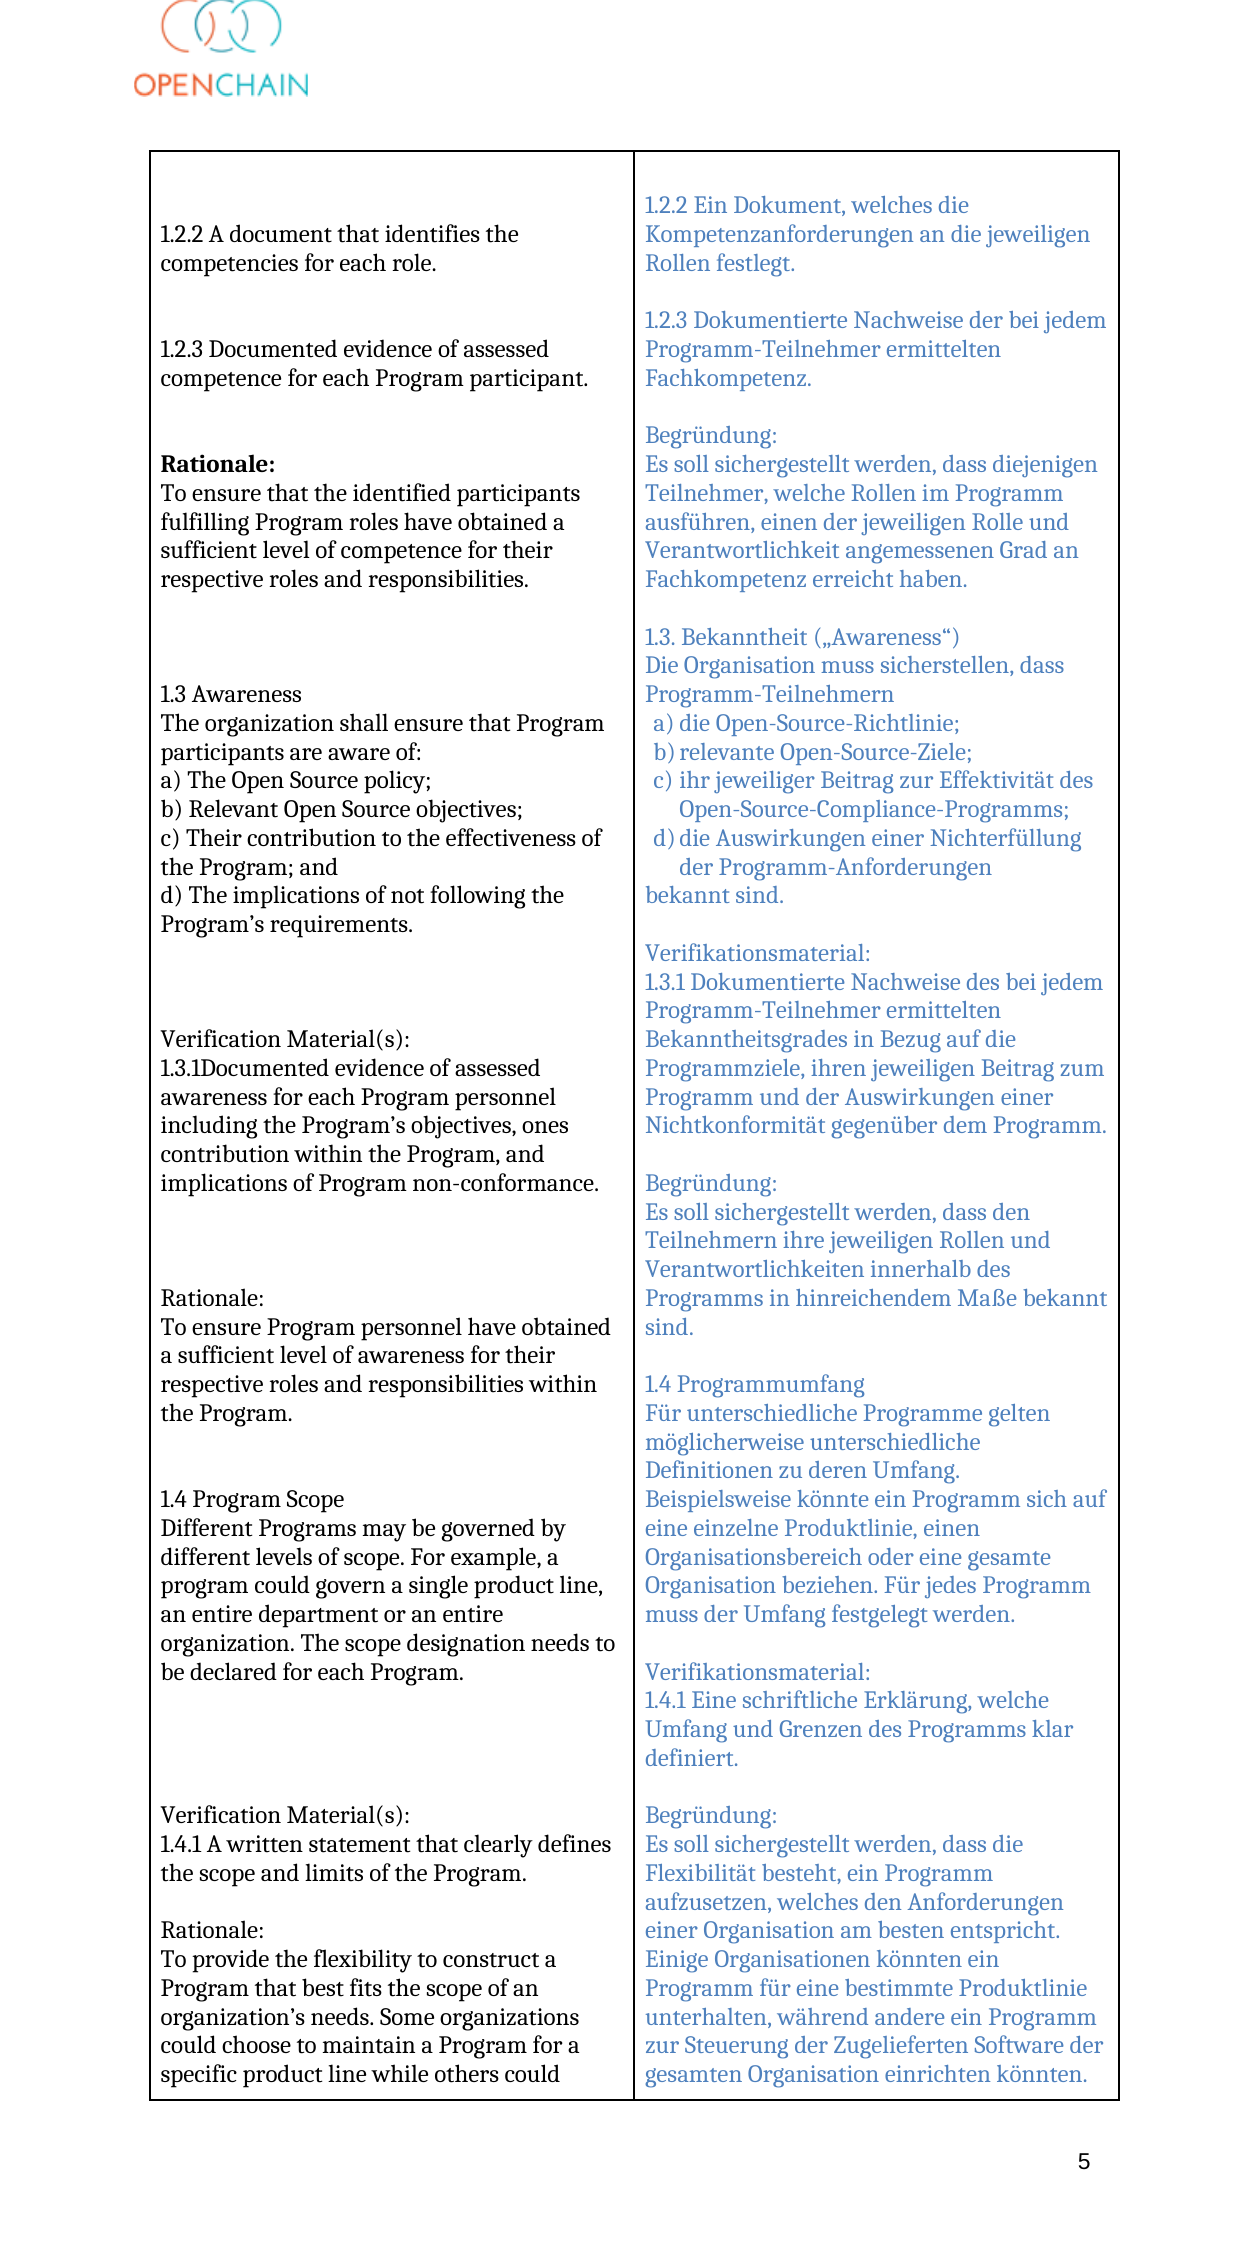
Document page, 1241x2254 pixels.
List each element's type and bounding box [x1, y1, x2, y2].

table_cell [151, 152, 633, 2099]
table_cell [635, 152, 1118, 2099]
picture [134, 0, 308, 97]
